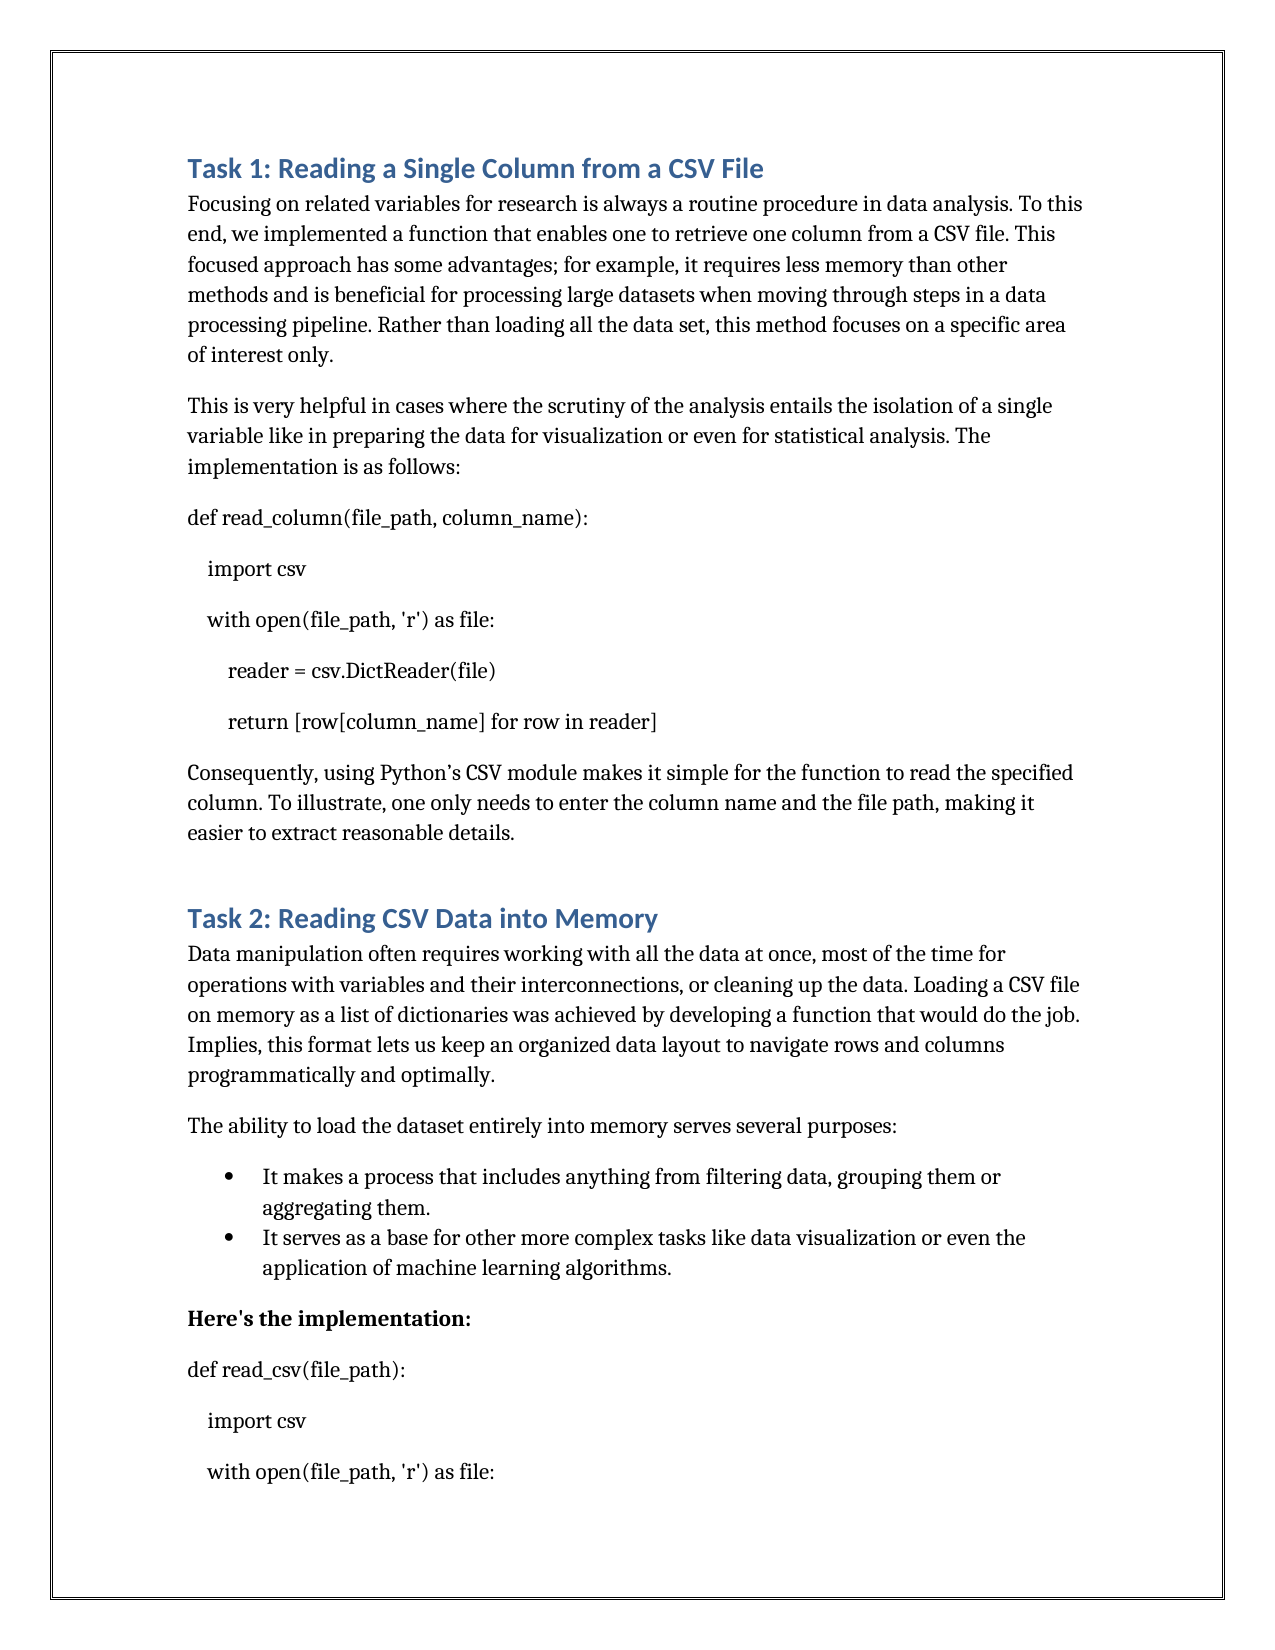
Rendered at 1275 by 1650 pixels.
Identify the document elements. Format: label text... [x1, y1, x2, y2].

text reader = csv.DictReader(file) [187, 658, 1087, 684]
list It serves as a base for other more complex tasks like data visualization or even the application of machine learning algorithms. [225, 1224, 1087, 1281]
text with open(file_path, 'r') as file: [187, 1459, 1087, 1485]
text This is very helpful in cases where the scrutiny of the analysis entails the isolation of a single variable like in preparing the data for visualization or even for statistical analysis. The implementation is as follows: [187, 393, 1087, 480]
text import csv [187, 556, 1087, 582]
subtitle Task 2: Reading CSV Data into Memory [187, 900, 1087, 936]
text Data manipulation often requires working with all the data at once, most of the time for operations with variables and their interconnections, or cleaning up the data. Loading a CSV file on memory as a list of dictionaries was achieved by developing a function that would do the job. Implies, this format lets us keep an organized data layout to navigate rows and columns programmatically and optimally. [187, 941, 1087, 1088]
text with open(file_path, 'r') as file: [187, 607, 1087, 633]
list It makes a process that includes anything from filtering data, grouping them or aggregating them. [225, 1164, 1087, 1221]
text return [row[column_name] for row in reader] [187, 709, 1087, 735]
text Focusing on related variables for research is always a routine procedure in data analysis. To this end, we implemented a function that enables one to retrieve one column from a CSV file. This focused approach has some advantages; for example, it requires less memory than other methods and is beneficial for processing large datasets when moving through steps in a data processing pipeline. Rather than loading all the data set, this method focuses on a specific area of interest only. [187, 191, 1087, 368]
text def read_column(file_path, column_name): [187, 504, 1087, 531]
text import csv [187, 1408, 1087, 1434]
text def read_csv(file_path): [187, 1357, 1087, 1383]
text The ability to load the dataset entirely into memory serves several purposes: [187, 1113, 1087, 1139]
subtitle Task 1: Reading a Single Column from a CSV File [187, 150, 1087, 186]
text Consequently, using Python’s CSV module makes it simple for the function to read the specified column. To illustrate, one only needs to enter the column name and the file path, making it easier to extract reasonable details. [187, 760, 1087, 846]
text Here's the implementation: [187, 1306, 1087, 1332]
